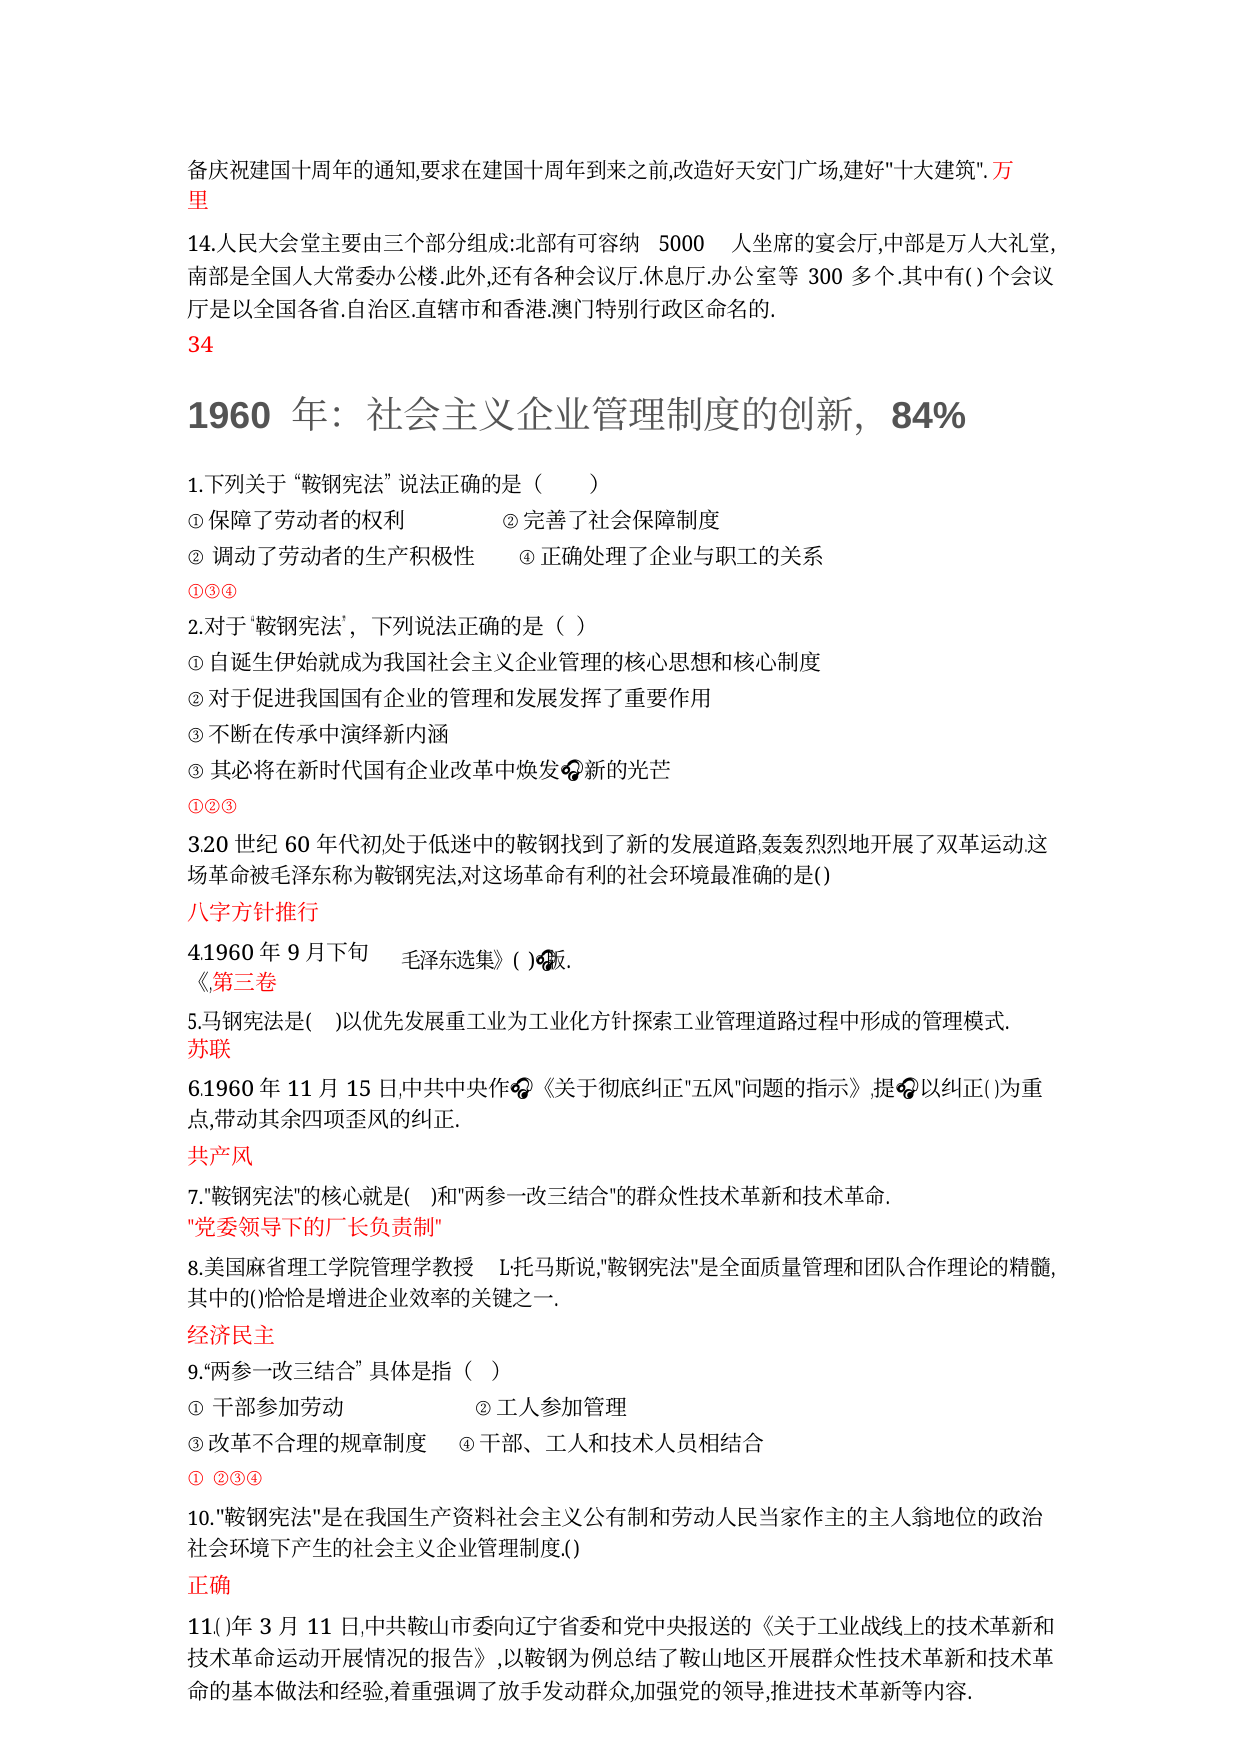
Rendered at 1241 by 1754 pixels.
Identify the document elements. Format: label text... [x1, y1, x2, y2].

text 经济民主 [187, 1318, 1113, 1349]
text ② 调动了劳动者的生产积极性 ④正确处理了企业与职工的关系 [187, 539, 1113, 571]
text 34 [187, 329, 1113, 359]
text 6.1960 年 11 月 15 日,中共中央作🎧《关于彻底纠正"五风"问题的指示》,提🎧以纠正( )为重点,带动其余四项歪风的纠正. [187, 1072, 1056, 1134]
text ②对于促进我国国有企业的管理和发展发挥了重要作用 [187, 682, 1113, 713]
text 3.20 世纪 60 年代初,处于低迷中的鞍钢找到了新的发展道路,轰轰烈烈地开展了双革运动.这场革命被毛泽东称为鞍钢宪法,对这场革命有利的社会环境最准确的是( ) [187, 828, 1056, 890]
list 下列关于“鞍钢宪法”说法正确的是（ ） [187, 467, 1113, 499]
text 八字方针推行 [187, 896, 1113, 927]
text ①保障了劳动者的权利 ②完善了社会保障制度 [187, 503, 1113, 535]
text 毛泽东选集》( )🎧版. [401, 944, 1113, 975]
text ①②③ [187, 790, 1113, 819]
text 1960 年：社会主义企业管理制度的创新，84% [187, 386, 1113, 439]
text ③不断在传承中演绎新内涵 [187, 718, 1113, 749]
text 11.( )年 3 月 11 日,中共鞍山市委向辽宁省委和党中央报送的《关于工业战线上的技术革新和技术革命运动开展情况的报告》,以鞍钢为例总结了鞍山地区开展群众性技术革新和技术革命的基本做法和经验,着重强调了放手发动群众,加强党的领导,推进技术革新等内容. [187, 1609, 1056, 1706]
list 美国麻省理工学院管理学教授 L·托马斯说,"鞍钢宪法"是全面质量管理和团队合作理论的精髓,其中的( )恰恰是增进企业效率的关键之一. [187, 1251, 1054, 1312]
text ③ 其必将在新时代国有企业改革中焕发🎧新的光芒 [187, 754, 1113, 785]
text 5.马钢宪法是( )以优先发展重工业为工业化方针探索工业管理道路过程中形成的管理模式. [187, 1007, 1113, 1035]
text 4.1960 年 9 月下旬《,第三卷 [187, 935, 387, 997]
text ① ②③④ [187, 1462, 1113, 1492]
list 对于“鞍钢宪法”，下列说法正确的是（ ） [187, 609, 1113, 641]
text ①自诞生伊始就成为我国社会主义企业管理的核心思想和核心制度 [187, 646, 1113, 677]
list "鞍钢宪法"的核心就是( )和"两参一改三结合"的群众性技术革新和技术革命. "党委领导下的厂长负责制" [187, 1179, 918, 1241]
list “两参一改三结合”具体是指（ ） [187, 1354, 1113, 1386]
text 14.人民大会堂主要由三个部分组成:北部有可容纳 5000 人坐席的宴会厅,中部是万人大礼堂,南部是全国人大常委办公楼.此外,还有各种会议厅.休息厅.办公室等 300 多个.其中有( ) 个会议厅是以全国各省.自治区.直辖市和香港.澳门特别行政区命名的. [187, 226, 1056, 324]
text ① 干部参加劳动 ②工人参加管理 [187, 1390, 1113, 1422]
list "鞍钢宪法"是在我国生产资料社会主义公有制和劳动人民当家作主的主人翁地位的政治社会环境下产生的社会主义企业管理制度.( ) [187, 1501, 1053, 1562]
text 备庆祝建国十周年的通知,要求在建国十周年到来之前,改造好天安门广场,建好"十大建筑". 万里 [187, 153, 1035, 215]
text 正确 [187, 1568, 1113, 1599]
text ①③④ [187, 575, 1113, 605]
text 共产风 [187, 1139, 1113, 1171]
text ③改革不合理的规章制度 ④干部、工人和技术人员相结合 [187, 1426, 1113, 1458]
text 苏联 [187, 1035, 1113, 1063]
